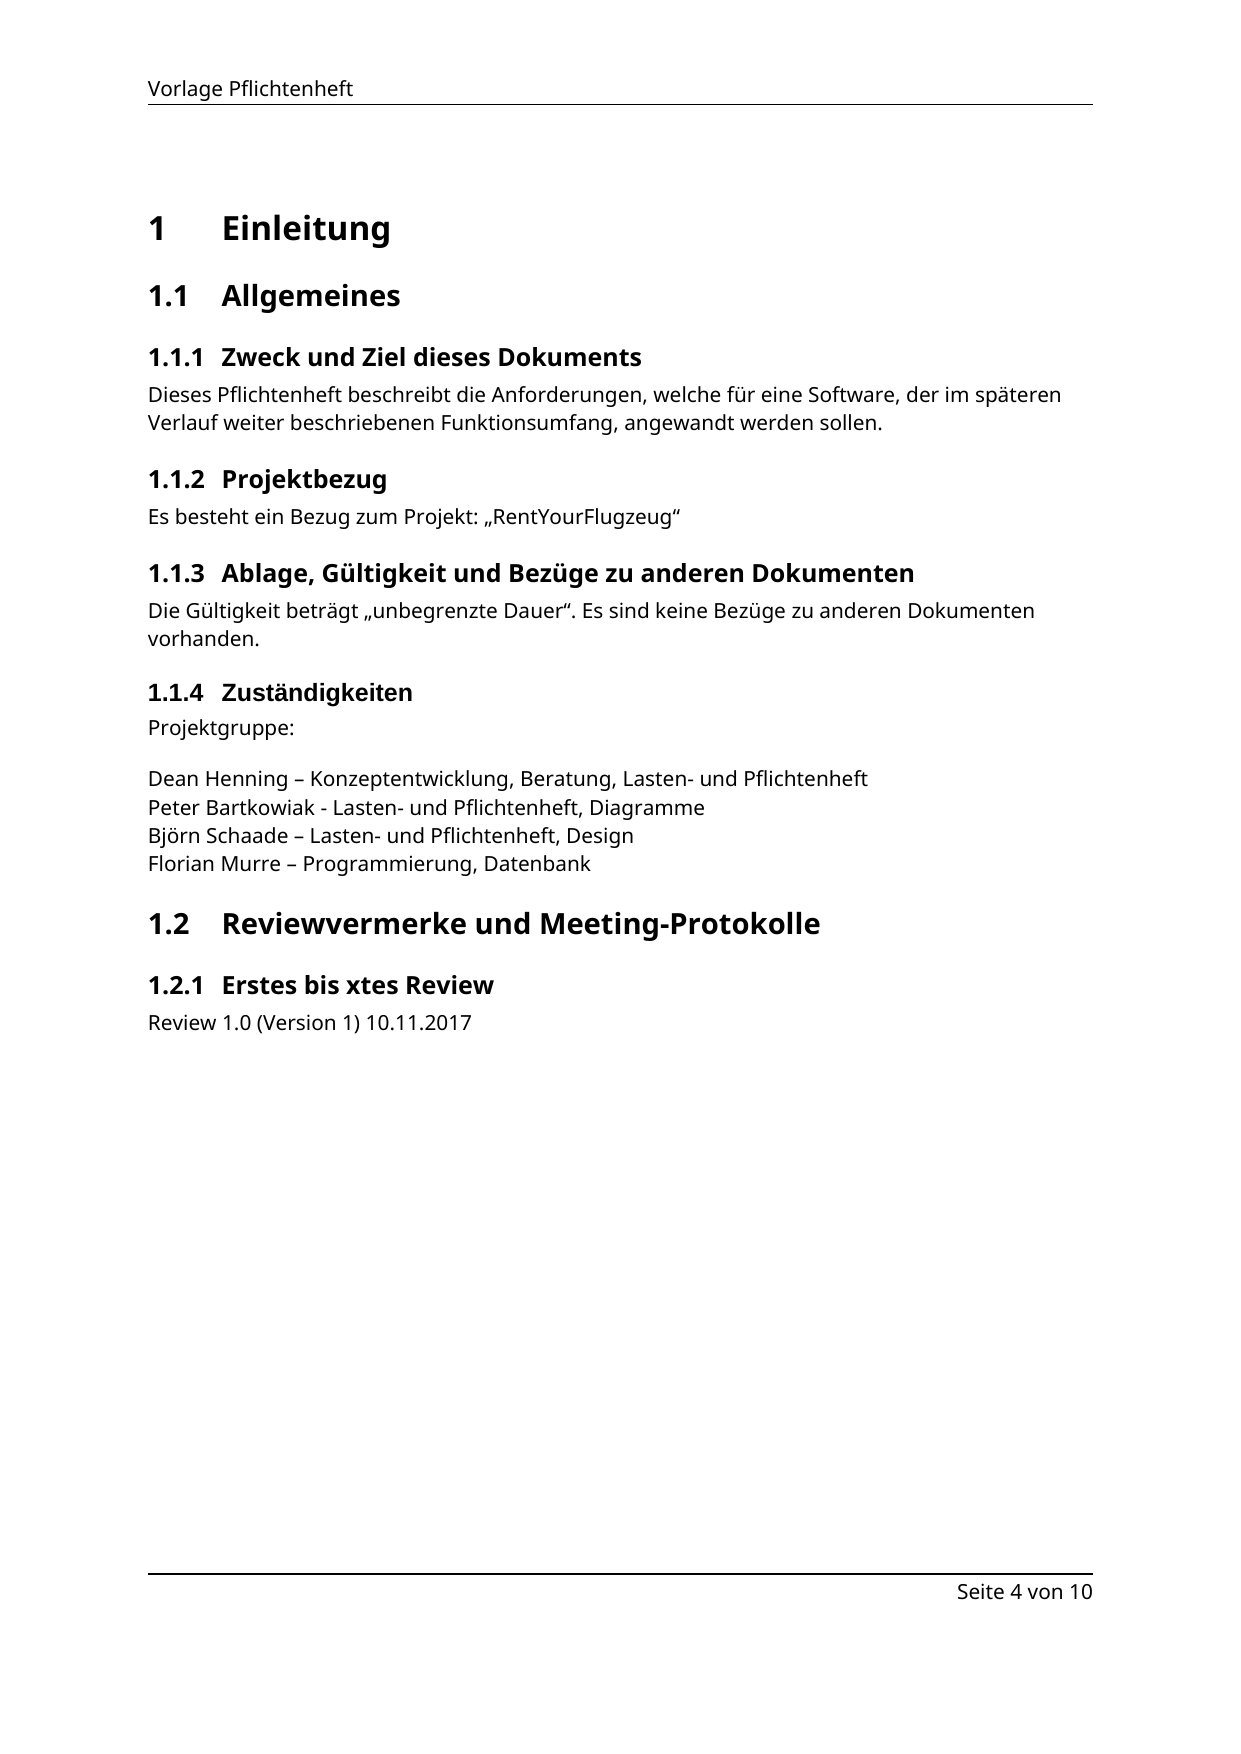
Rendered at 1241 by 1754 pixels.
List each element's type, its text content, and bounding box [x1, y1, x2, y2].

subtitle Einleitung [148, 204, 1093, 250]
text Dean Henning – Konzeptentwicklung, Beratung, Lasten- und Pflichtenheft Peter Bartkowiak - Lasten- und Pflichtenheft, Diagramme Björn Schaade – Lasten- und Pflichtenheft, Design Florian Murre – Programmierung, Datenbank [148, 764, 1093, 878]
subtitle Zuständigkeiten [148, 678, 1093, 707]
subtitle Erstes bis xtes Review [148, 968, 1093, 1002]
subtitle Reviewvermerke und Meeting-Protokolle [148, 903, 1093, 943]
text Die Gültigkeit beträgt „unbegrenzte Dauer“. Es sind keine Bezüge zu anderen Dokumenten vorhanden. [148, 596, 1093, 653]
text Dieses Pflichtenheft beschreibt die Anforderungen, welche für eine Software, der im späteren Verlauf weiter beschriebenen Funktionsumfang, angewandt werden sollen. [148, 380, 1093, 437]
subtitle Zweck und Ziel dieses Dokuments [148, 340, 1093, 374]
subtitle Ablage, Gültigkeit und Bezüge zu anderen Dokumenten [148, 556, 1093, 590]
subtitle Allgemeines [148, 275, 1093, 315]
text Review 1.0 (Version 1) 10.11.2017 [148, 1008, 1093, 1036]
subtitle Projektbezug [148, 462, 1093, 496]
text Es besteht ein Bezug zum Projekt: „RentYourFlugzeug“ [148, 502, 1093, 531]
text Projektgruppe: [148, 713, 1093, 741]
